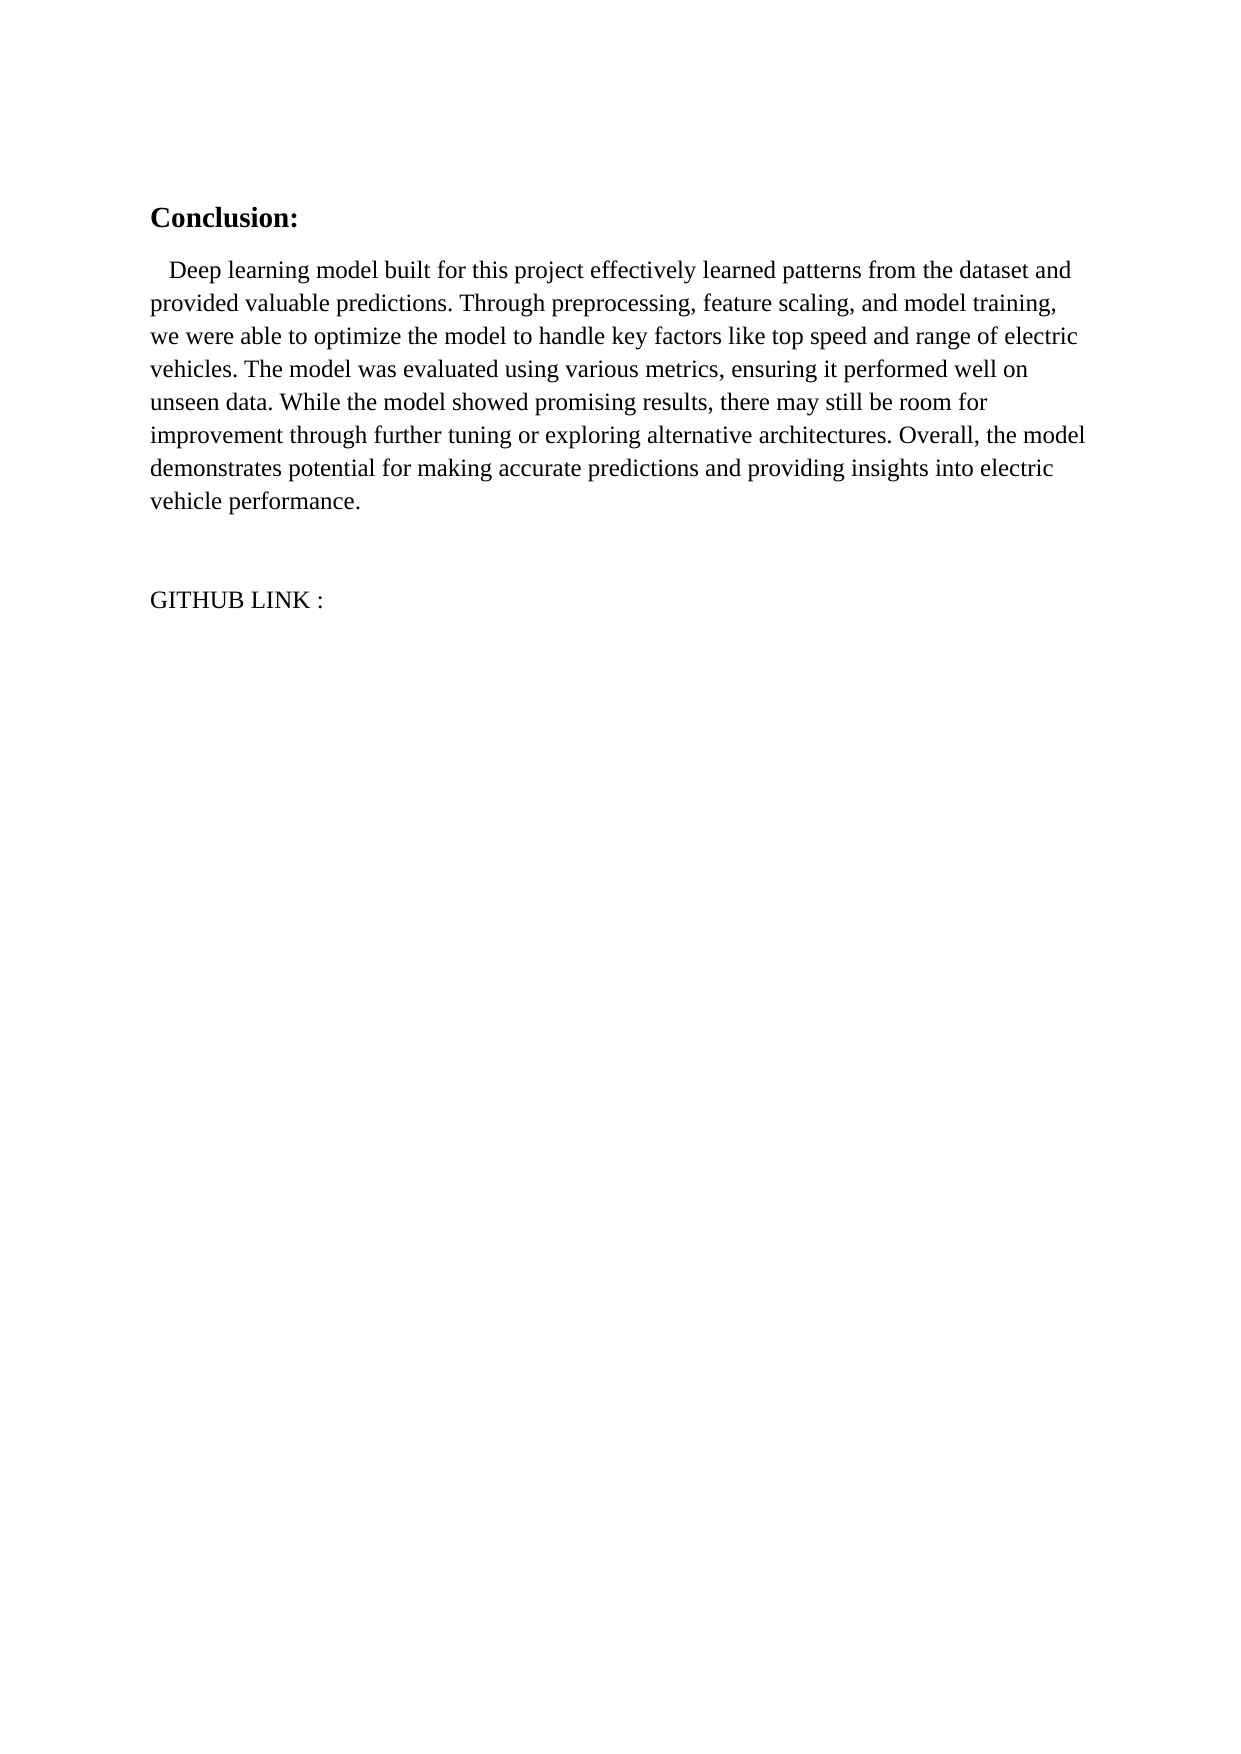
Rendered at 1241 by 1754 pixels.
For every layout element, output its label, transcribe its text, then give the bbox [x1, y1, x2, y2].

text GITHUB LINK : [150, 585, 1090, 614]
text Deep learning model built for this project effectively learned patterns from the dataset and provided valuable predictions. Through preprocessing, feature scaling, and model training, we were able to optimize the model to handle key factors like top speed and range of electric vehicles. The model was evaluated using various metrics, ensuring it performed well on unseen data. While the model showed promising results, there may still be room for improvement through further tuning or exploring alternative architectures. Overall, the model demonstrates potential for making accurate predictions and providing insights into electric vehicle performance. [150, 255, 1090, 515]
text Conclusion: [150, 200, 1090, 233]
